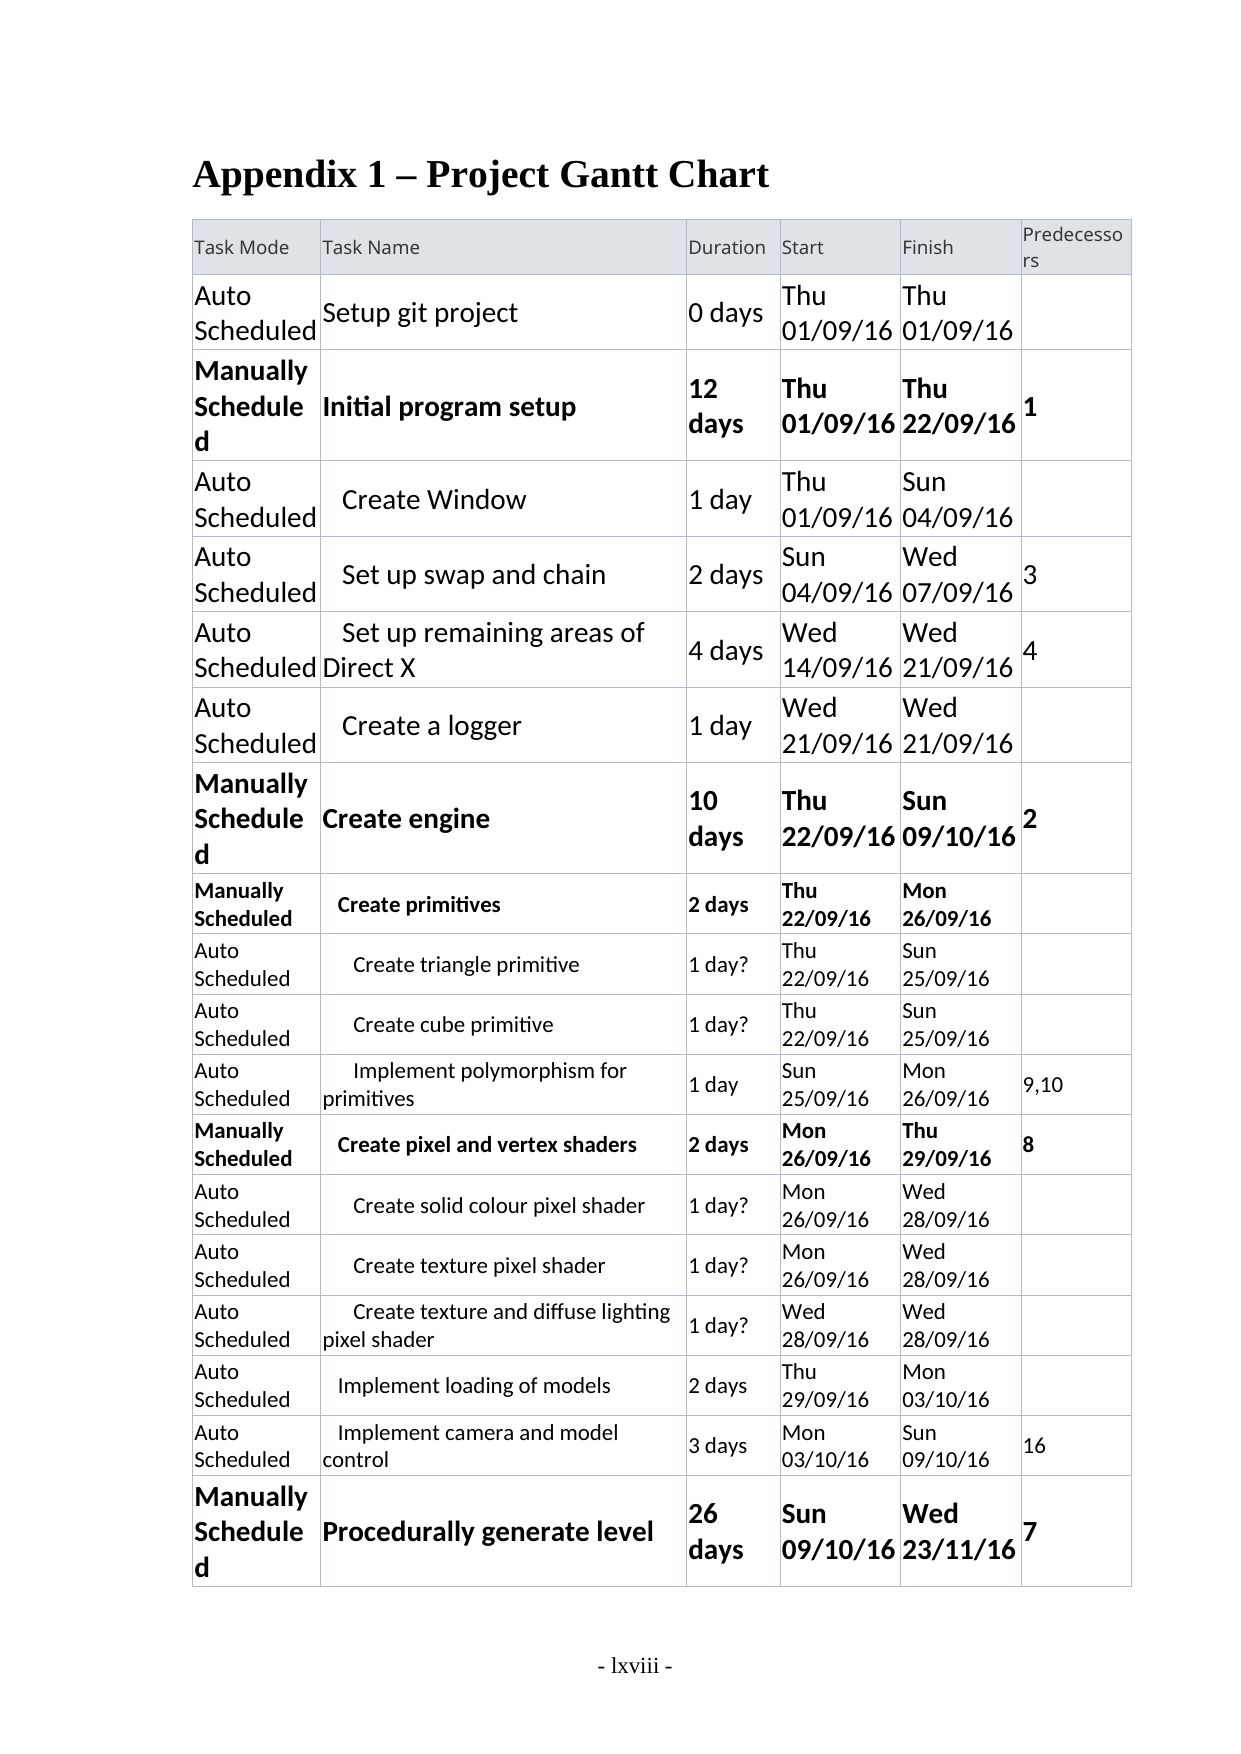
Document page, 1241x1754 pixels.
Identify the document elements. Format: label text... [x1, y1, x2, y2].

table_cell Mon 26/09/16 [781, 1115, 900, 1174]
table_cell [1022, 1235, 1131, 1294]
table_cell Procedurally generate level [321, 1476, 686, 1586]
table_cell Create texture pixel shader [321, 1235, 686, 1294]
table_cell Manually Scheduled [193, 1476, 320, 1586]
table_cell [1022, 1296, 1131, 1355]
table_cell Thu 01/09/16 [781, 461, 900, 536]
table_cell Sun 25/09/16 [781, 1055, 900, 1114]
table_cell 9,10 [1022, 1055, 1131, 1114]
table_cell Thu 29/09/16 [781, 1356, 900, 1415]
table_cell Auto Scheduled [193, 1356, 320, 1415]
table_cell 1 day? [687, 1235, 780, 1294]
table_cell 7 [1022, 1476, 1131, 1586]
table_cell Mon 26/09/16 [781, 1235, 900, 1294]
table_cell 1 day? [687, 934, 780, 993]
table_header Start [781, 220, 900, 274]
table_cell Thu 22/09/16 [781, 995, 900, 1054]
table_cell Wed 23/11/16 [901, 1476, 1021, 1586]
table_cell [1022, 995, 1131, 1054]
table_cell 1 day [687, 461, 780, 536]
table_cell 16 [1022, 1416, 1131, 1475]
table_cell Thu 22/09/16 [781, 874, 900, 933]
table_cell Sun 25/09/16 [901, 934, 1021, 993]
table_cell 2 days [687, 537, 780, 611]
table_cell Wed 21/09/16 [781, 688, 900, 762]
table_cell [1022, 688, 1131, 762]
table_cell [1022, 1175, 1131, 1234]
table_cell 3 [1022, 537, 1131, 611]
table_cell Thu 29/09/16 [901, 1115, 1021, 1174]
table_cell 10 days [687, 763, 780, 873]
table_cell 4 [1022, 612, 1131, 687]
table_cell Thu 22/09/16 [781, 763, 900, 873]
table_cell Auto Scheduled [193, 1296, 320, 1355]
table_cell Manually Scheduled [193, 874, 320, 933]
table_cell 1 [1022, 350, 1131, 460]
table_cell 26 days [687, 1476, 780, 1586]
table_cell Manually Scheduled [193, 350, 320, 460]
table_cell Thu 01/09/16 [781, 350, 900, 460]
table_cell Create primitives [321, 874, 686, 933]
subtitle Appendix 1 – Project Gantt Chart [192, 150, 1048, 196]
table_cell Thu 22/09/16 [901, 350, 1021, 460]
table_cell Auto Scheduled [193, 934, 320, 993]
table_cell 2 days [687, 1115, 780, 1174]
table_cell Thu 01/09/16 [781, 275, 900, 349]
table_cell Wed 28/09/16 [781, 1296, 900, 1355]
table_cell 2 [1022, 763, 1131, 873]
table_header Duration [687, 220, 780, 274]
table_cell 8 [1022, 1115, 1131, 1174]
table_cell 3 days [687, 1416, 780, 1475]
table_cell Auto Scheduled [193, 688, 320, 762]
table_cell Auto Scheduled [193, 1175, 320, 1234]
table_cell 4 days [687, 612, 780, 687]
table_cell Wed 21/09/16 [901, 612, 1021, 687]
table_cell Auto Scheduled [193, 1235, 320, 1294]
table_cell Wed 14/09/16 [781, 612, 900, 687]
table_cell Implement loading of models [321, 1356, 686, 1415]
table_cell Create solid colour pixel shader [321, 1175, 686, 1234]
table_cell Wed 07/09/16 [901, 537, 1021, 611]
table_cell Sun 09/10/16 [781, 1476, 900, 1586]
table_cell Auto Scheduled [193, 461, 320, 536]
table_cell Set up remaining areas of Direct X [321, 612, 686, 687]
table_cell Thu 01/09/16 [901, 275, 1021, 349]
table_cell Create engine [321, 763, 686, 873]
table_cell 1 day? [687, 995, 780, 1054]
table_cell Auto Scheduled [193, 995, 320, 1054]
table_cell Auto Scheduled [193, 537, 320, 611]
table_cell [1022, 1356, 1131, 1415]
table_cell Sun 09/10/16 [901, 1416, 1021, 1475]
table_header Task Mode [193, 220, 320, 274]
table_cell Create Window [321, 461, 686, 536]
table_cell 2 days [687, 874, 780, 933]
table_cell Mon 26/09/16 [901, 1055, 1021, 1114]
table_cell Sun 25/09/16 [901, 995, 1021, 1054]
table_cell Sun 04/09/16 [901, 461, 1021, 536]
table_cell Initial program setup [321, 350, 686, 460]
table_cell Create triangle primitive [321, 934, 686, 993]
table_header Finish [901, 220, 1021, 274]
table_cell Auto Scheduled [193, 1416, 320, 1475]
table_cell 1 day [687, 688, 780, 762]
table_cell Wed 28/09/16 [901, 1175, 1021, 1234]
table_cell 1 day? [687, 1175, 780, 1234]
table_cell [1022, 461, 1131, 536]
table_cell [1022, 934, 1131, 993]
table_cell Sun 09/10/16 [901, 763, 1021, 873]
table_cell Auto Scheduled [193, 275, 320, 349]
table_cell Wed 28/09/16 [901, 1235, 1021, 1294]
table_cell Mon 26/09/16 [901, 874, 1021, 933]
table_cell Mon 03/10/16 [781, 1416, 900, 1475]
table_cell [1022, 874, 1131, 933]
table_cell Mon 26/09/16 [781, 1175, 900, 1234]
table_cell 2 days [687, 1356, 780, 1415]
table_cell Create cube primitive [321, 995, 686, 1054]
table_cell Wed 21/09/16 [901, 688, 1021, 762]
table_cell 1 day? [687, 1296, 780, 1355]
table_cell Create a logger [321, 688, 686, 762]
table_cell Implement polymorphism for primitives [321, 1055, 686, 1114]
table_cell Sun 04/09/16 [781, 537, 900, 611]
table_cell 0 days [687, 275, 780, 349]
table_cell Auto Scheduled [193, 612, 320, 687]
table_cell Setup git project [321, 275, 686, 349]
table_cell Wed 28/09/16 [901, 1296, 1021, 1355]
table_cell Mon 03/10/16 [901, 1356, 1021, 1415]
table_cell Implement camera and model control [321, 1416, 686, 1475]
table_cell 1 day [687, 1055, 780, 1114]
table_cell [1022, 275, 1131, 349]
table_cell Create texture and diffuse lighting pixel shader [321, 1296, 686, 1355]
table_header Task Name [321, 220, 686, 274]
table_header Predecessors [1022, 220, 1131, 274]
table_cell Set up swap and chain [321, 537, 686, 611]
table_cell 12 days [687, 350, 780, 460]
table_cell Manually Scheduled [193, 1115, 320, 1174]
table_cell Create pixel and vertex shaders [321, 1115, 686, 1174]
table_cell Manually Scheduled [193, 763, 320, 873]
table_cell Auto Scheduled [193, 1055, 320, 1114]
table_cell Thu 22/09/16 [781, 934, 900, 993]
